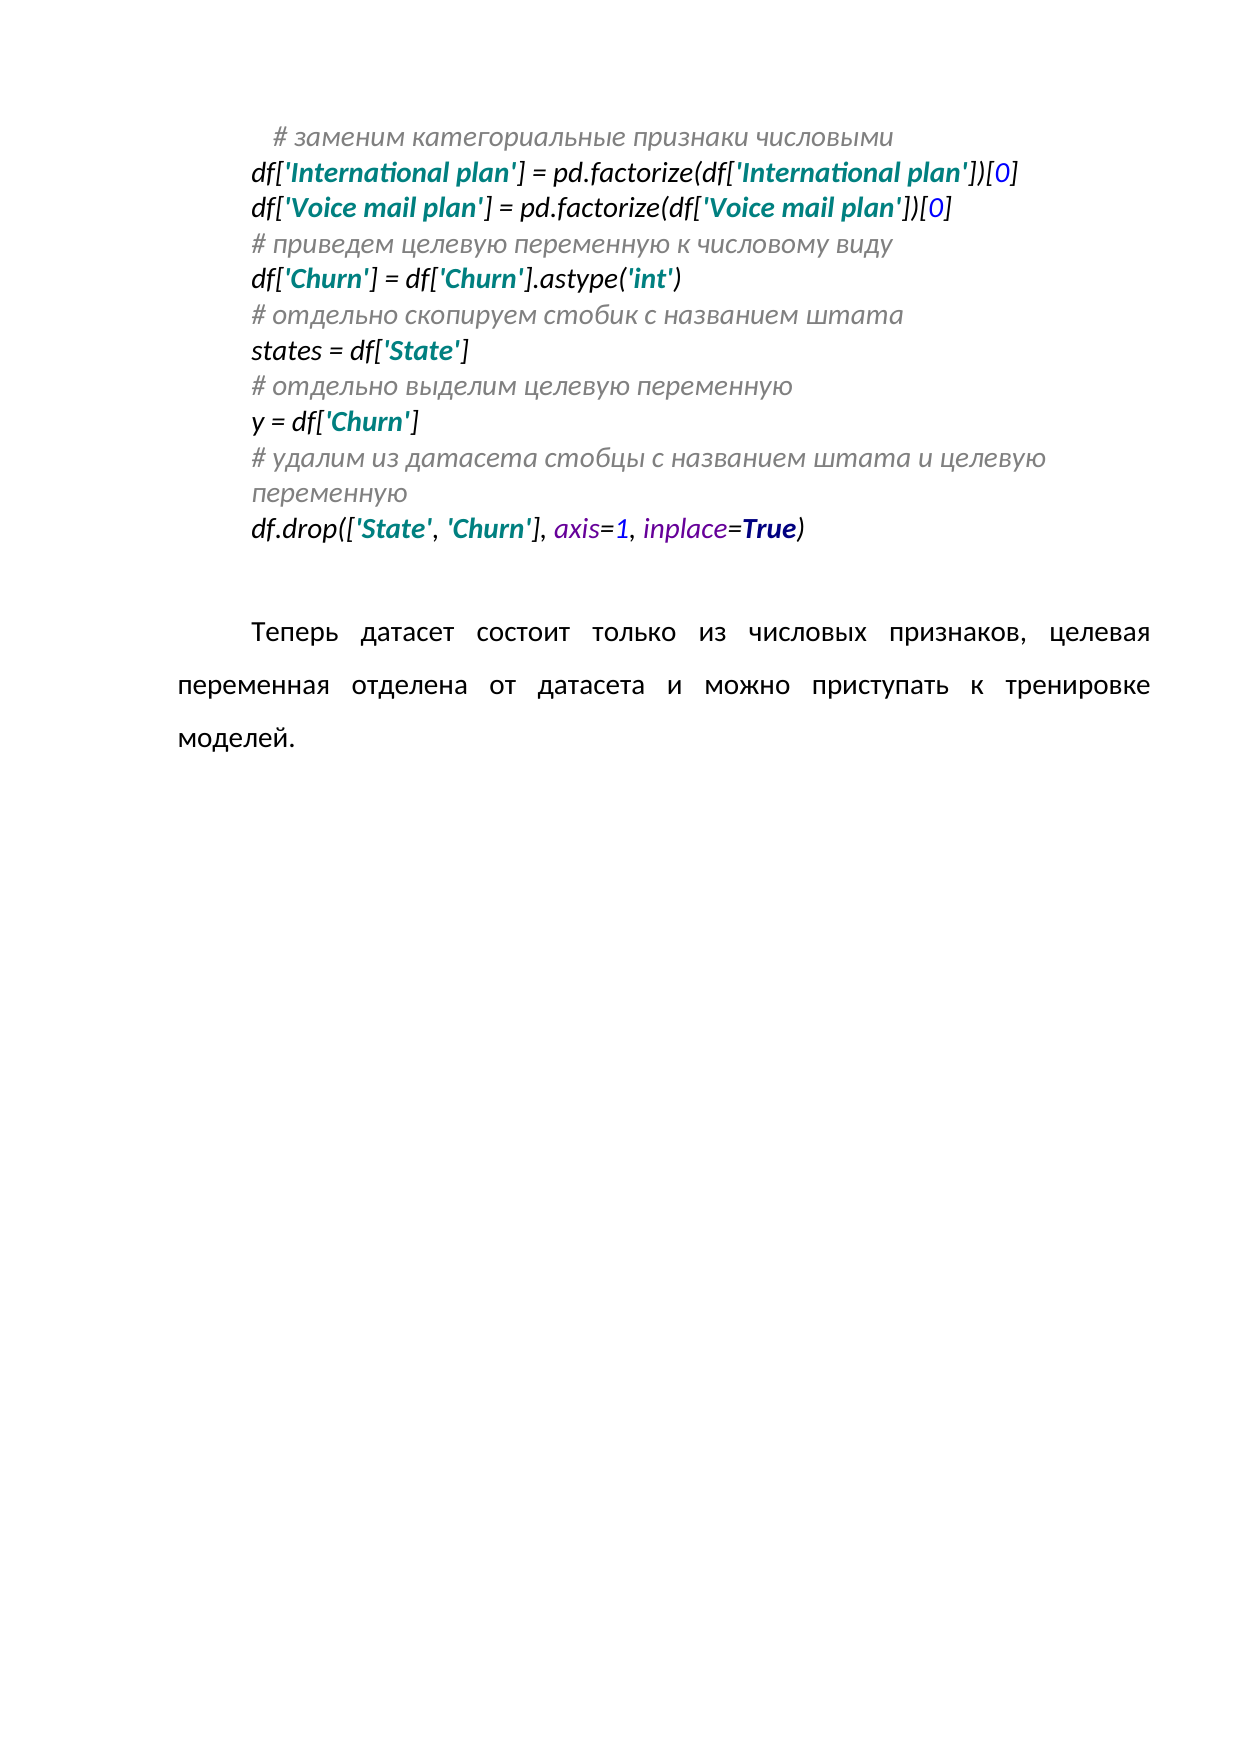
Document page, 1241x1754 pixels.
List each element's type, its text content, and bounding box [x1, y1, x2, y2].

text Теперь датасет состоит только из числовых признаков, целевая переменная отделена от датасета и можно приступать к тренировке моделей. [177, 702, 1152, 755]
text # заменим категориальные признаки числовыми df['International plan'] = pd.factorize(df['International plan'])[0] df['Voice mail plan'] = pd.factorize(df['Voice mail plan'])[0] # приведем целевую переменную к числовому виду df['Churn'] = df['Churn'].astype('int') # отдельно скопируем стобик с названием штата states = df['State'] # отдельно выделим целевую переменную y = df['Churn'] # удалим из датасета стобцы с названием штата и целевую переменную df.drop(['State', 'Churn'], axis=1, inplace=True) [251, 118, 1152, 546]
text Теперь датасет состоит только из числовых признаков, целевая переменная отделена от датасета и можно приступать к тренировке моделей. [177, 613, 1152, 666]
